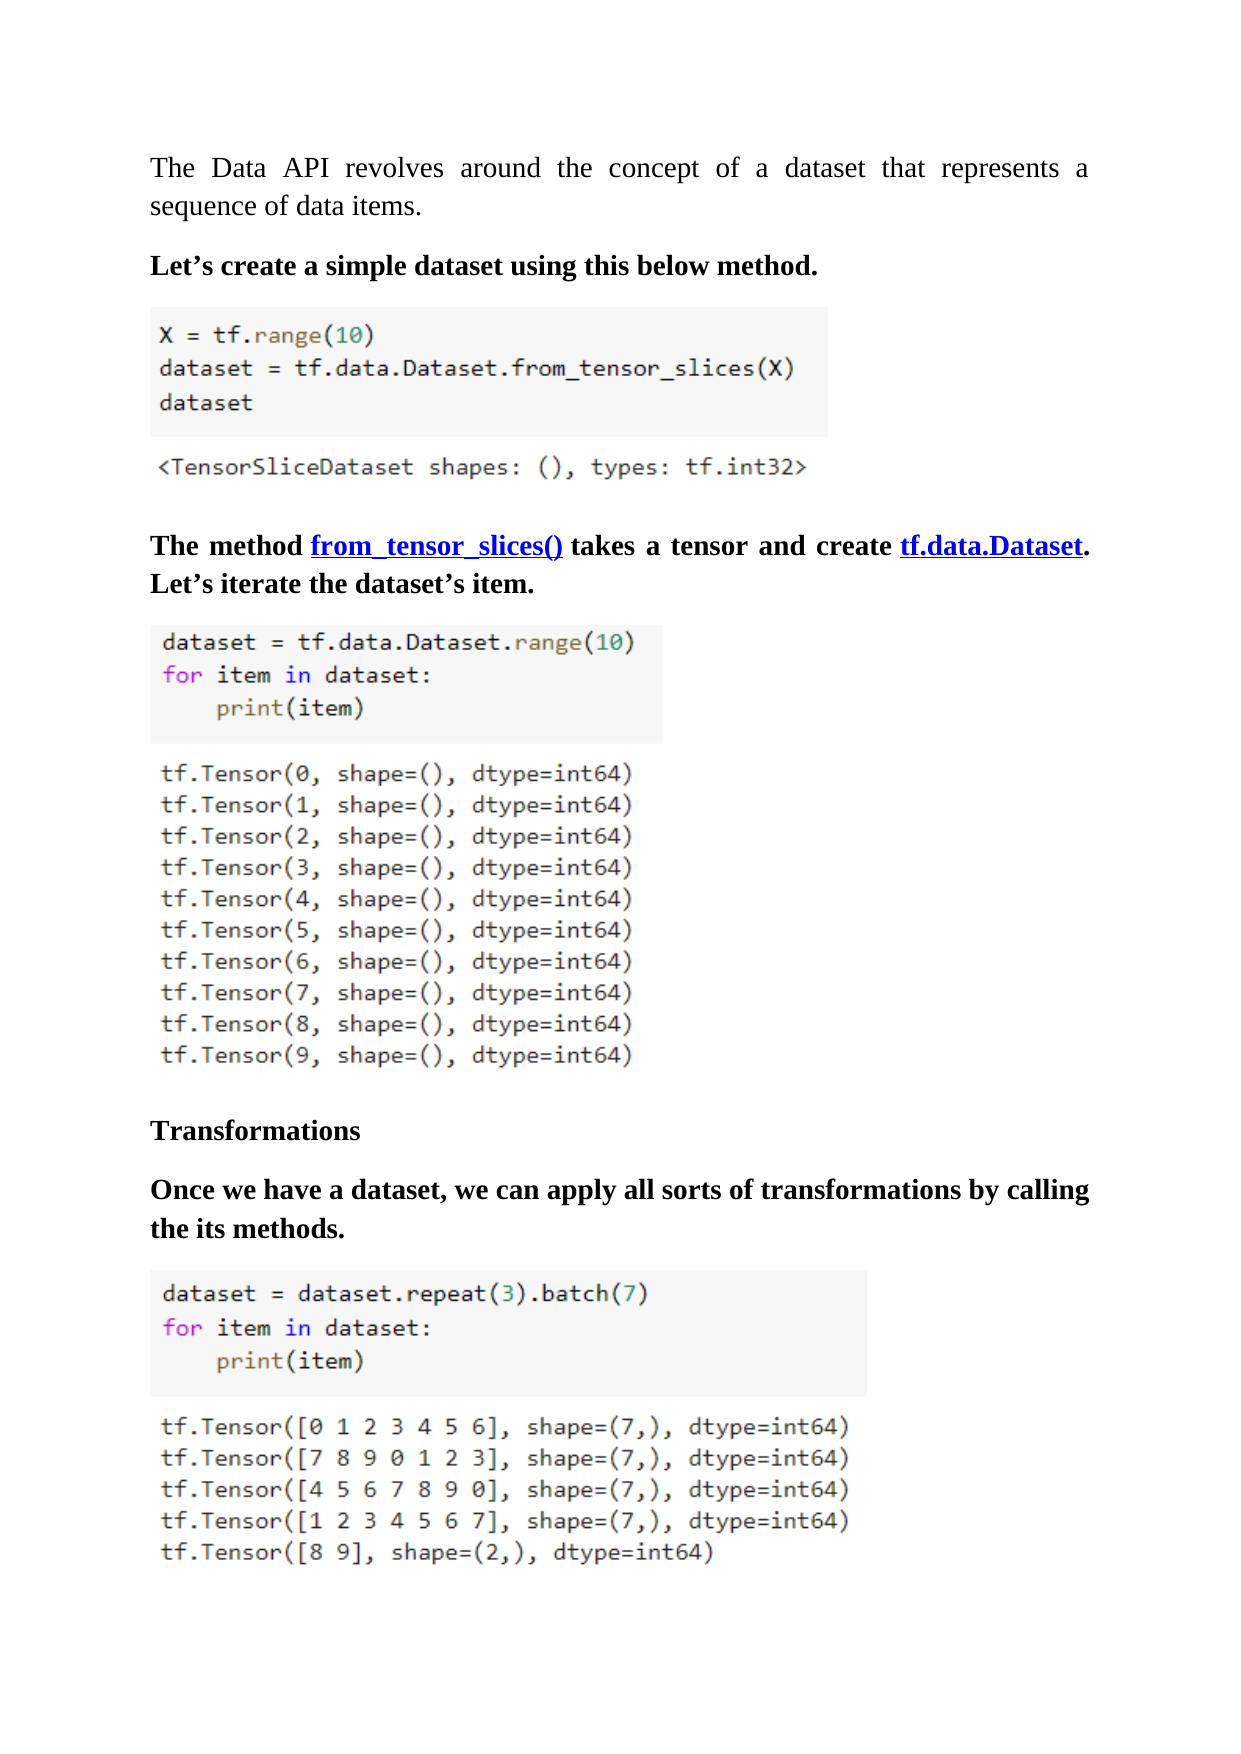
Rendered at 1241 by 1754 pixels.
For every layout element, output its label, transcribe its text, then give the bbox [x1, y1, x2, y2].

picture [150, 625, 663, 1088]
text Let’s create a simple dataset using this below method. [150, 248, 1090, 281]
text The method from_tensor_slices() takes a tensor and create tf.data.Dataset. Let’s iterate the dataset’s item. [150, 528, 1090, 600]
text The Data API revolves around the concept of a dataset that represents a sequence of data items. [150, 150, 1090, 222]
text Once we have a dataset, we can apply all sorts of transformations by calling the its methods. [150, 1172, 1090, 1244]
picture [150, 1270, 868, 1585]
text Transformations [150, 1113, 1090, 1147]
picture [150, 307, 829, 503]
